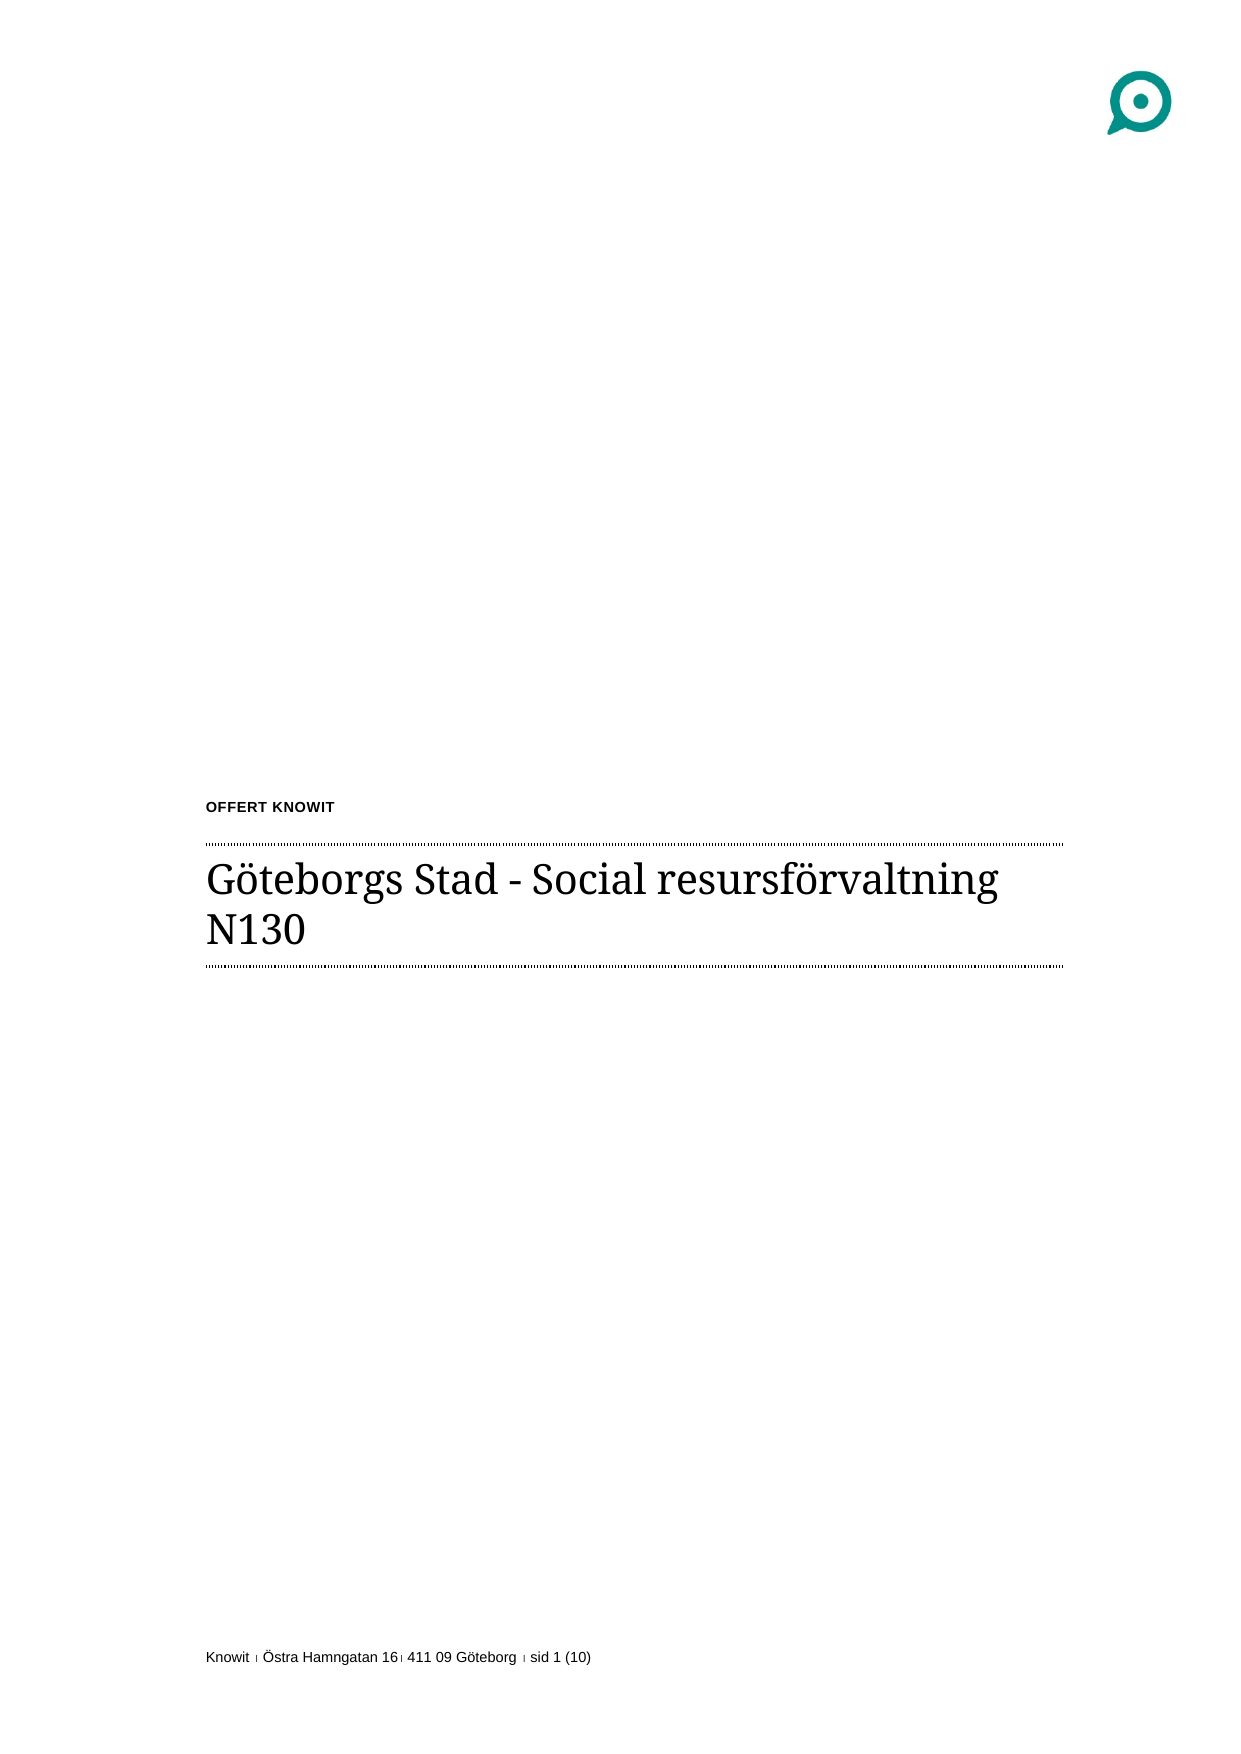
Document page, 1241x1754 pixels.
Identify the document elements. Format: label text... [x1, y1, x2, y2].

picture [1085, 56, 1182, 143]
subtitle Göteborgs Stad - Social resursförvaltning N130 [206, 843, 1063, 968]
text OFFERT KNOWIT [206, 791, 1063, 818]
